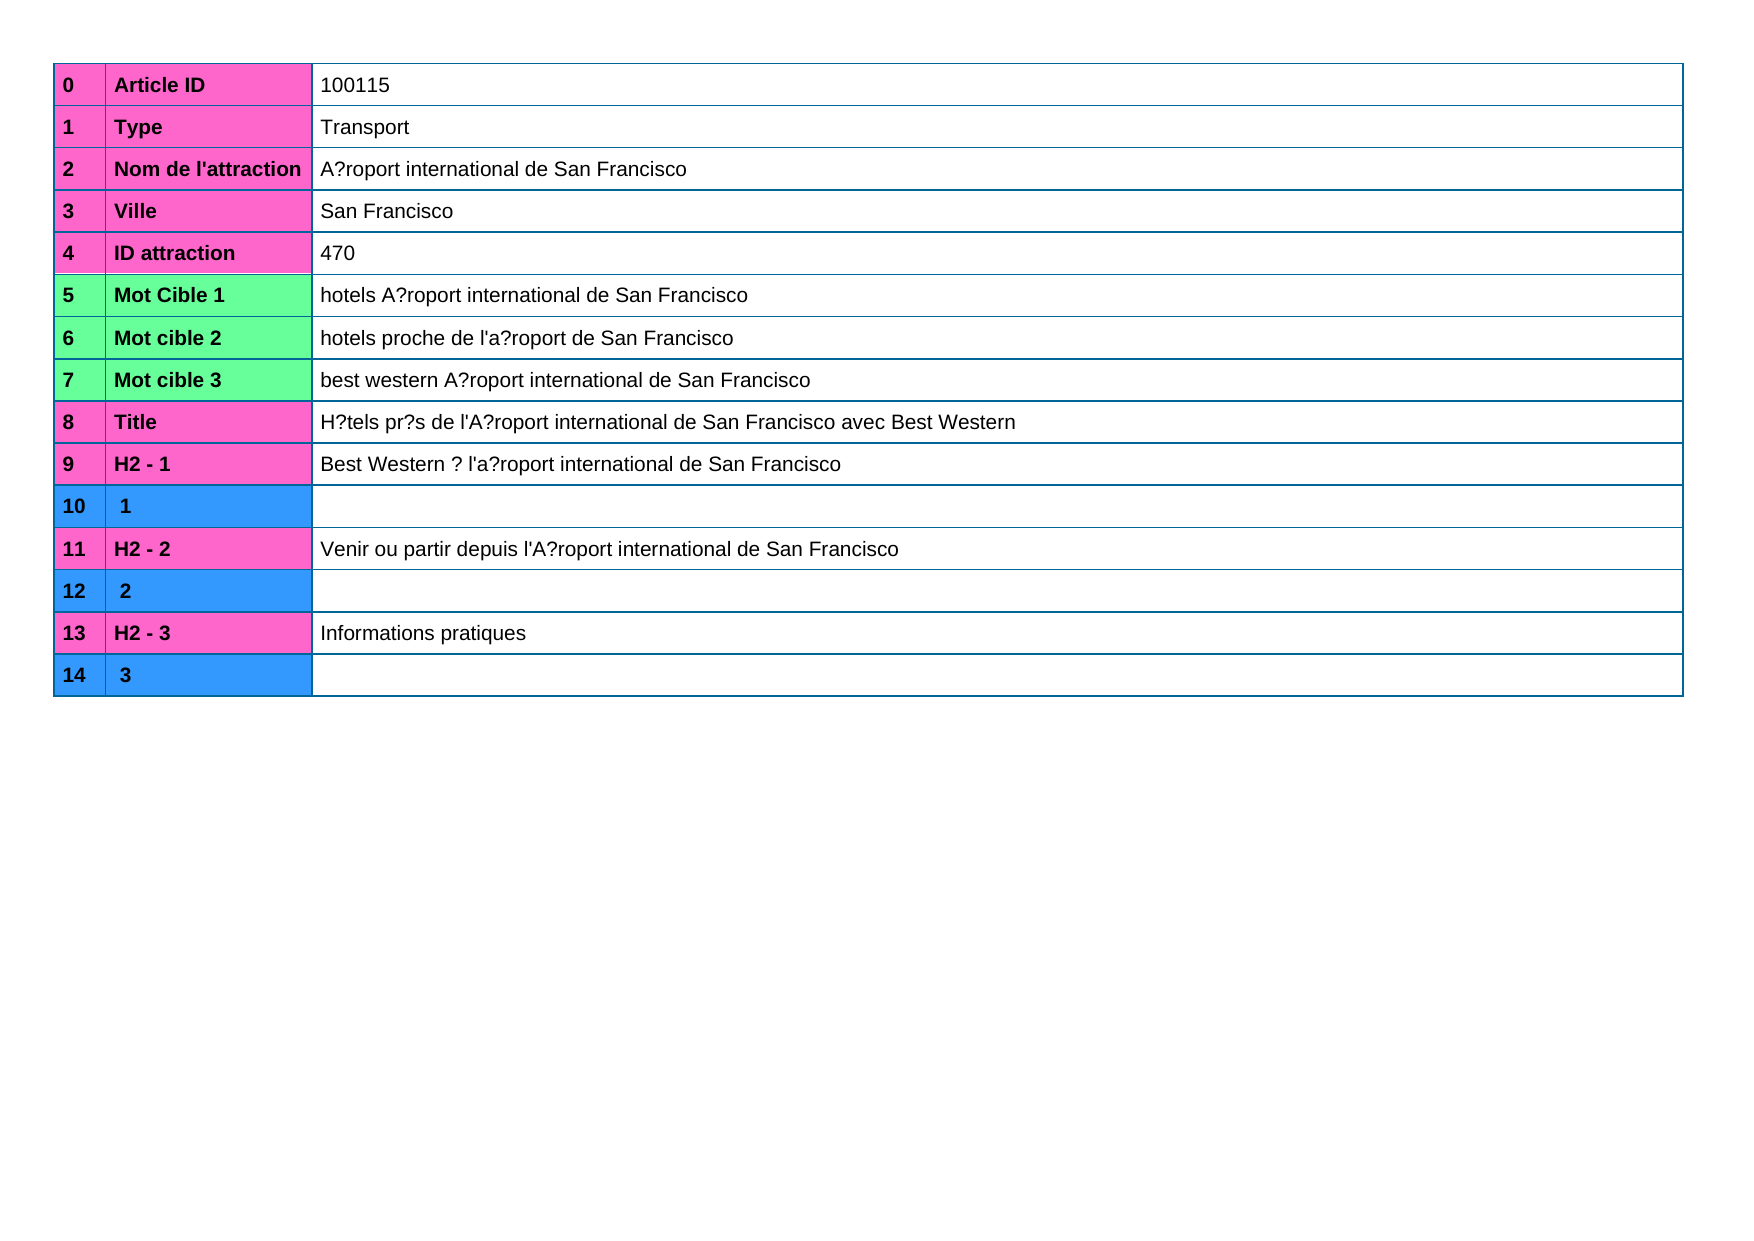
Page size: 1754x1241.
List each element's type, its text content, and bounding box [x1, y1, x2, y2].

table_cell 14 [55, 655, 105, 695]
table_cell [313, 486, 1682, 527]
table_cell 11 [55, 528, 105, 569]
table_cell 1 [106, 486, 311, 527]
table_cell H2 - 3 [106, 613, 311, 653]
table_cell 10 [55, 486, 105, 527]
table_header Article ID [106, 64, 311, 105]
table_cell Best Western ? l'a?roport international de San Francisco [313, 444, 1682, 484]
table_cell H2 - 2 [106, 528, 311, 569]
table_cell 6 [55, 317, 105, 358]
table_cell Type [106, 106, 311, 147]
table_cell Informations pratiques [313, 613, 1682, 653]
table_cell 2 [106, 570, 311, 611]
table_cell Transport [313, 106, 1682, 147]
table_cell ID attraction [106, 233, 311, 273]
table_cell 9 [55, 444, 105, 484]
table_cell Title [106, 402, 311, 442]
table_cell 4 [55, 233, 105, 273]
table_cell hotels A?roport international de San Francisco [313, 275, 1682, 316]
table_cell 3 [106, 655, 311, 695]
table_cell Mot cible 3 [106, 360, 311, 400]
table_cell 470 [313, 233, 1682, 273]
table_header 100115 [313, 64, 1682, 105]
table_cell [313, 570, 1682, 611]
table_cell 8 [55, 402, 105, 442]
table_cell Mot Cible 1 [106, 275, 311, 316]
table_cell [313, 655, 1682, 695]
table_cell San Francisco [313, 191, 1682, 231]
table_cell 12 [55, 570, 105, 611]
table_cell H2 - 1 [106, 444, 311, 484]
table_cell A?roport international de San Francisco [313, 148, 1682, 189]
table_cell 13 [55, 613, 105, 653]
table_cell 2 [55, 148, 105, 189]
table_cell Ville [106, 191, 311, 231]
table_header 0 [55, 64, 105, 105]
table_cell Nom de l'attraction [106, 148, 311, 189]
table_cell 5 [55, 275, 105, 316]
table_cell best western A?roport international de San Francisco [313, 360, 1682, 400]
table_cell Venir ou partir depuis l'A?roport international de San Francisco [313, 528, 1682, 569]
table_cell 1 [55, 106, 105, 147]
table_cell Mot cible 2 [106, 317, 311, 358]
table_cell H?tels pr?s de l'A?roport international de San Francisco avec Best Western [313, 402, 1682, 442]
table_cell 3 [55, 191, 105, 231]
table_cell 7 [55, 360, 105, 400]
table_cell hotels proche de l'a?roport de San Francisco [313, 317, 1682, 358]
